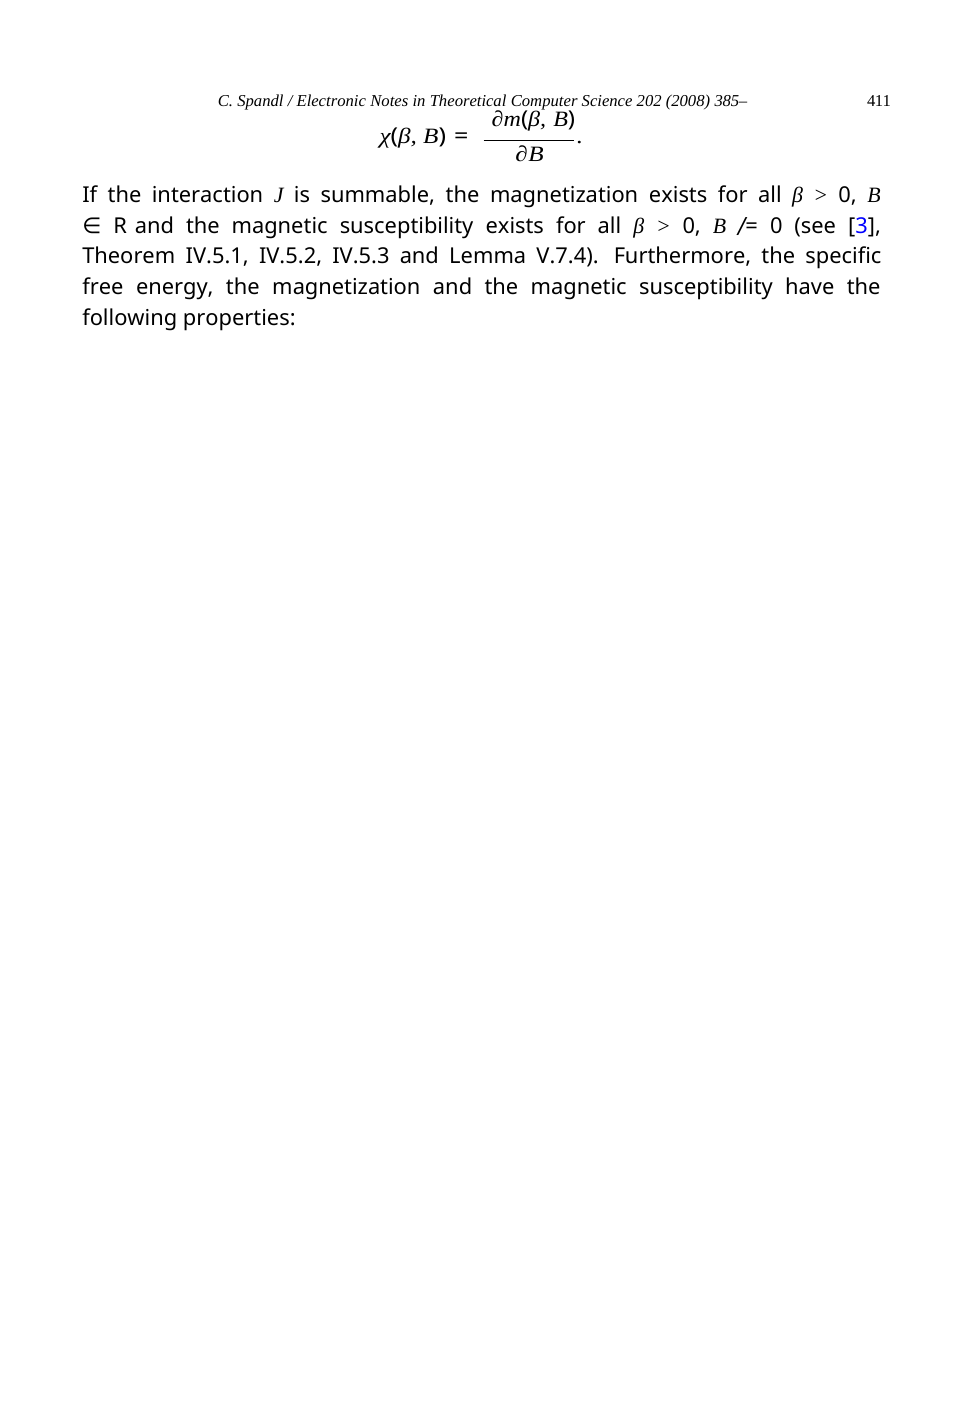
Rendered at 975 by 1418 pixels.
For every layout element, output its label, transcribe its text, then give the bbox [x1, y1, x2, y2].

text χ(β, B) = . [442, 131, 584, 146]
text ∂m(β, B) [46, 110, 575, 131]
text χ(β, B) = . [46, 131, 394, 146]
text If the interaction J is summable, the magnetization exists for all β > 0, B ∈ R and the magnetic susceptibility exists for all β > 0, B /= 0 (see [3], Theorem IV.5.1, IV.5.2, IV.5.3 and Lemma V.7.4). Furthermore, the specific free energy, the magnetization and the magnetic susceptibility have the following properties: [82, 179, 881, 331]
text ∂B [144, 146, 914, 166]
